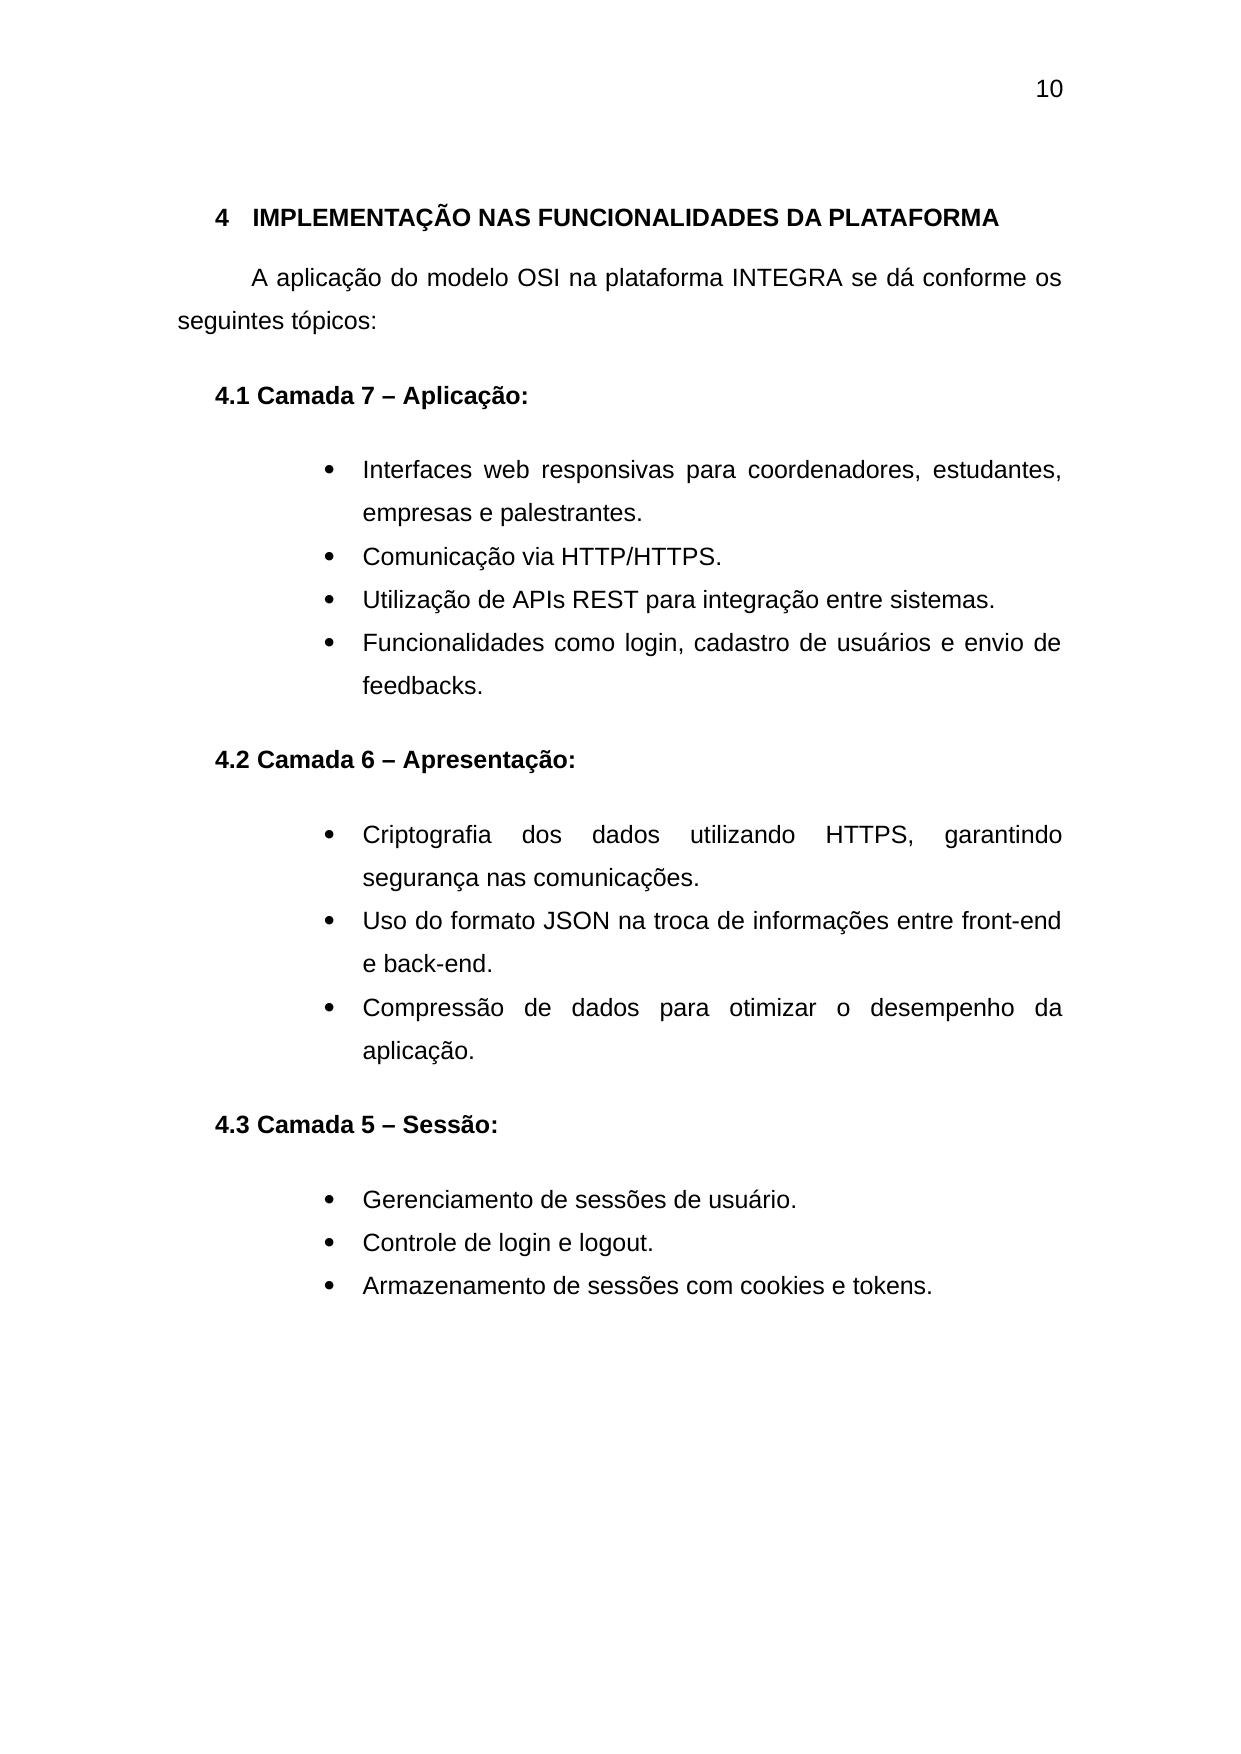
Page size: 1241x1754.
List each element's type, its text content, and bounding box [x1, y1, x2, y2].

subtitle Camada 5 – Sessão: [215, 1110, 1063, 1139]
list Comunicação via HTTP/HTTPS. [325, 541, 1063, 570]
text A aplicação do modelo OSI na plataforma INTEGRA se dá conforme os seguintes tópicos: [177, 263, 1063, 335]
list Utilização de APIs REST para integração entre sistemas. [325, 585, 1063, 613]
list Criptografia dos dados utilizando HTTPS, garantindo segurança nas comunicações. [325, 820, 1063, 892]
list Controle de login e logout. [325, 1228, 1063, 1257]
list Uso do formato JSON na troca de informações entre front-end e back-end. [325, 906, 1063, 978]
list Funcionalidades como login, cadastro de usuários e envio de feedbacks. [325, 628, 1063, 700]
subtitle Camada 7 – Aplicação: [215, 381, 1063, 409]
subtitle Camada 6 – Apresentação: [215, 746, 1063, 774]
subtitle IMPLEMENTAÇÃO NAS FUNCIONALIDADES DA PLATAFORMA [215, 203, 1063, 232]
list Compressão de dados para otimizar o desempenho da aplicação. [325, 993, 1063, 1064]
list Interfaces web responsivas para coordenadores, estudantes, empresas e palestrantes. [325, 455, 1063, 527]
list Gerenciamento de sessões de usuário. [325, 1184, 1063, 1213]
list Armazenamento de sessões com cookies e tokens. [325, 1271, 1063, 1300]
